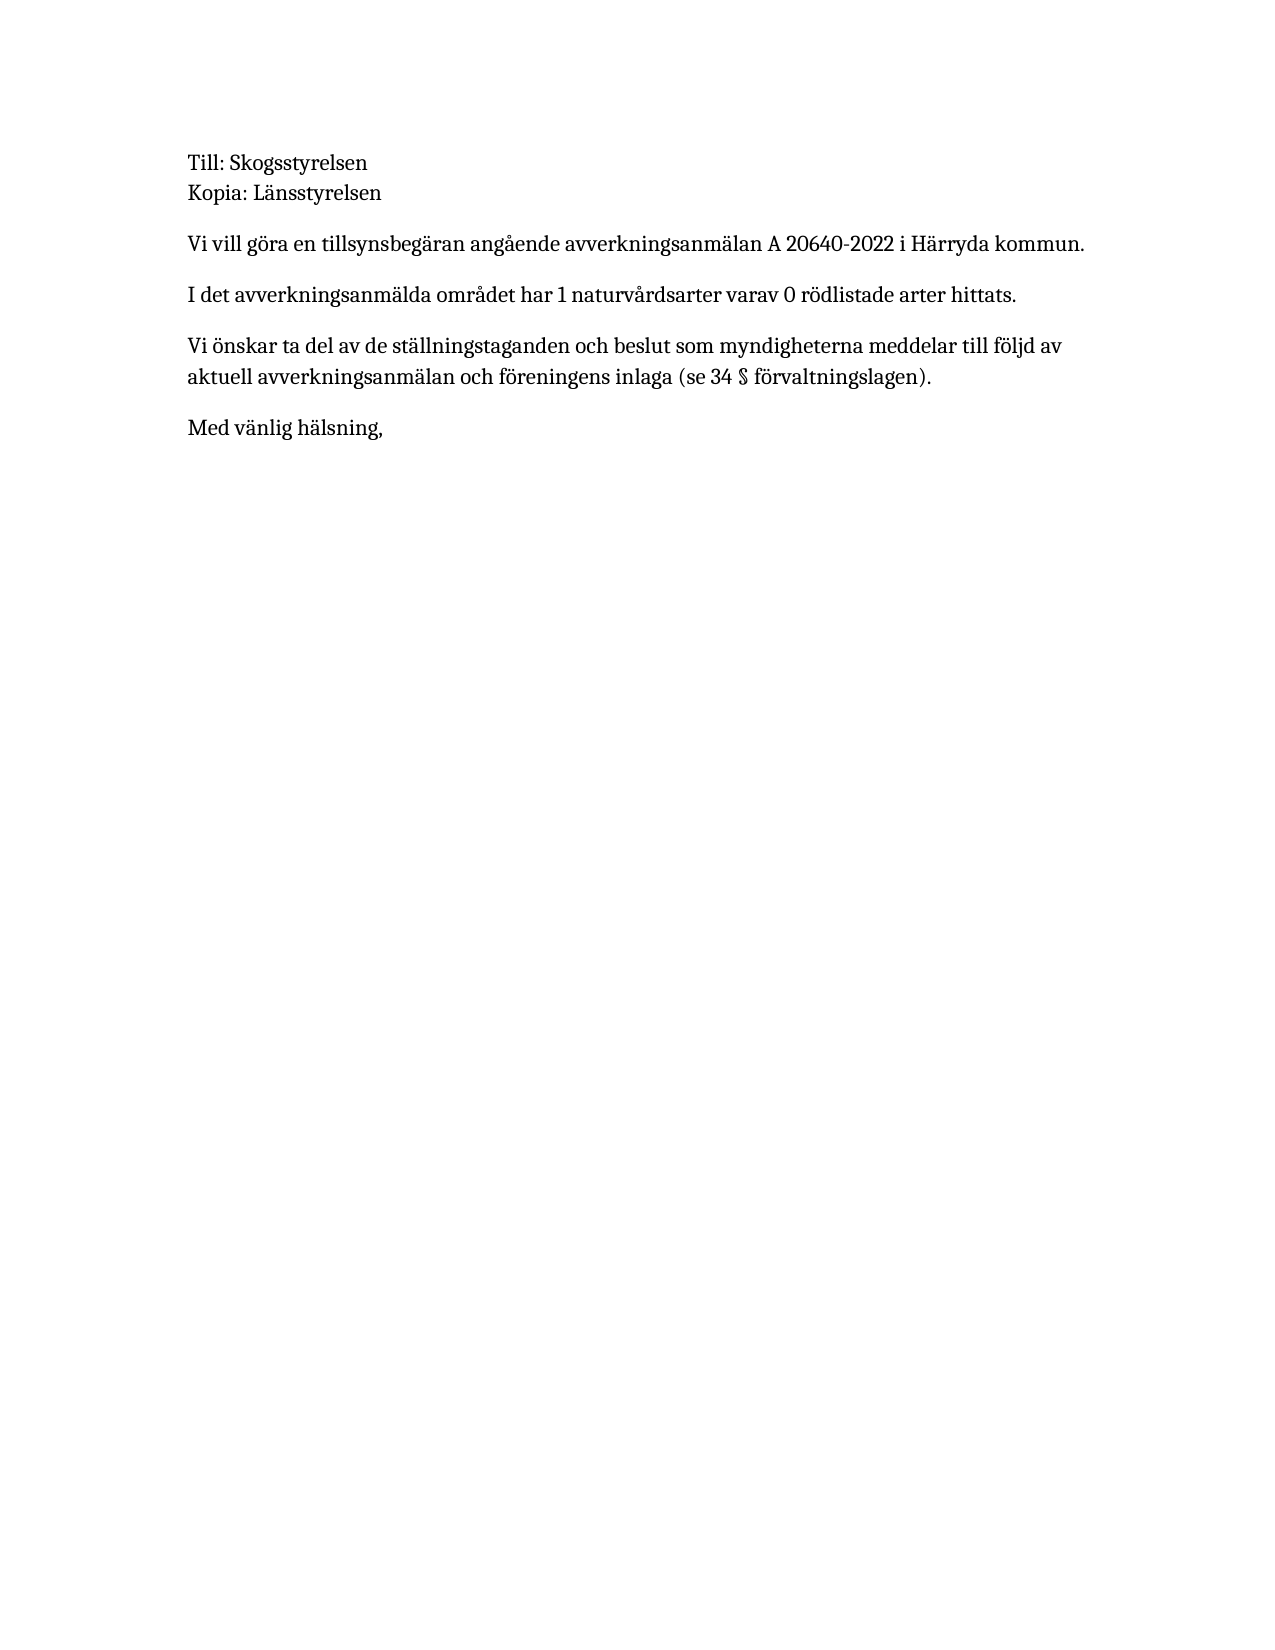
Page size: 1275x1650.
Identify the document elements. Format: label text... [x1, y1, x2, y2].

text I det avverkningsanmälda området har 1 naturvårdsarter varav 0 rödlistade arter hittats. [187, 282, 1087, 309]
text Vi vill göra en tillsynsbegäran angående avverkningsanmälan A 20640-2022 i Härryda kommun. [187, 231, 1087, 258]
text Vi önskar ta del av de ställningstaganden och beslut som myndigheterna meddelar till följd av aktuell avverkningsanmälan och föreningens inlaga (se 34 § förvaltningslagen). [187, 333, 1087, 390]
text Till: Skogsstyrelsen Kopia: Länsstyrelsen [187, 150, 1087, 207]
text Med vänlig hälsning, [187, 414, 1087, 471]
